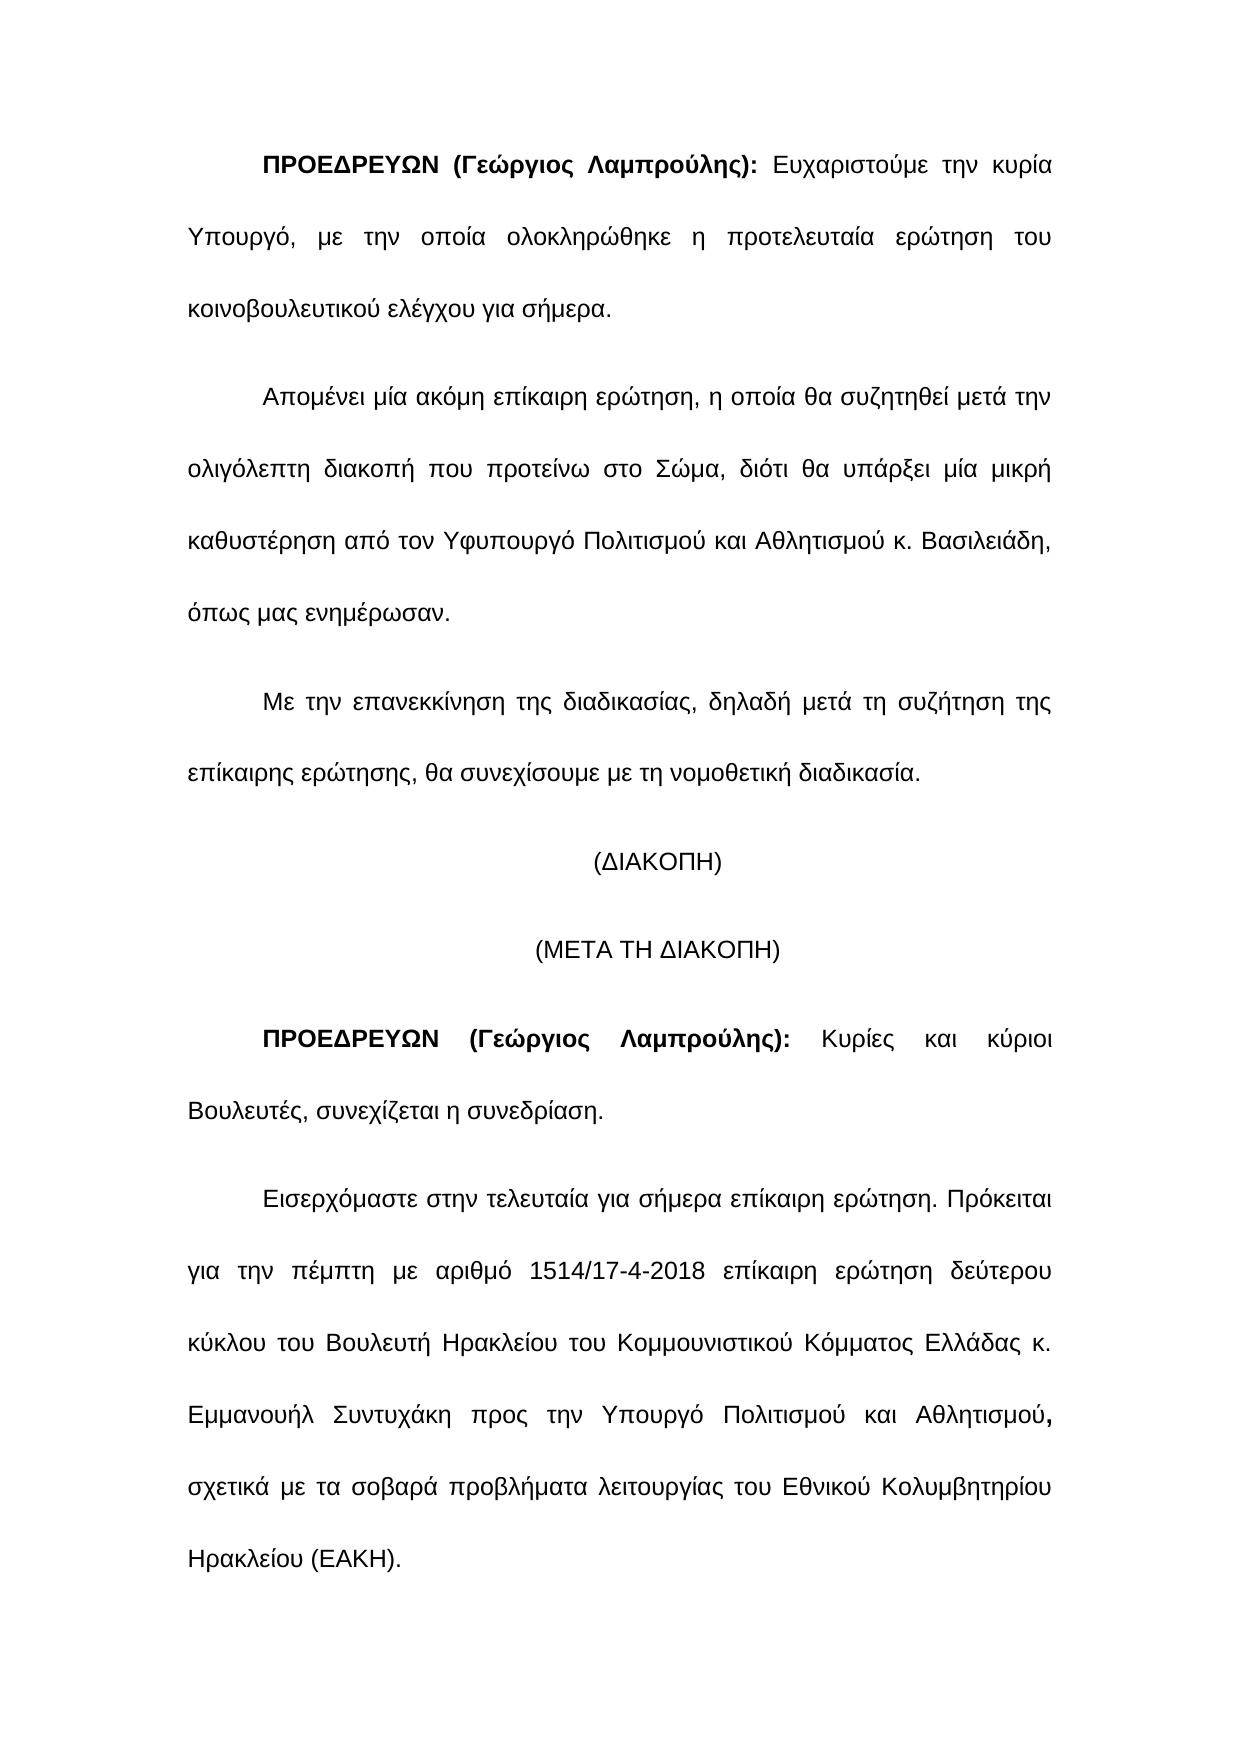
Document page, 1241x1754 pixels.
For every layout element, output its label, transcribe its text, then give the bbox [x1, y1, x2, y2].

text Εισερχόμαστε στην τελευταία για σήμερα επίκαιρη ερώτηση. Πρόκειται για την πέμπτη με αριθμό 1514/17-4-2018 επίκαιρη ερώτηση δεύτερου κύκλου του Βουλευτή Ηρακλείου του Κομμουνιστικού Κόμματος Ελλάδας κ. Εμμανουήλ Συντυχάκη προς την Υπουργό Πολιτισμού και Αθλητισμού, σχετικά με τα σοβαρά προβλήματα λειτουργίας του Εθνικού Κολυμβητηρίου Ηρακλείου (ΕΑΚΗ). [187, 1184, 1053, 1572]
text (ΜΕΤΑ ΤΗ ΔΙΑΚΟΠΗ) [187, 935, 1053, 964]
text (ΔΙΑΚΟΠΗ) [187, 847, 1053, 876]
text ΠΡΟΕΔΡΕΥΩΝ (Γεώργιος Λαμπρούλης): Ευχαριστούμε την κυρία Υπουργό, με την οποία ολοκληρώθηκε η προτελευταία ερώτηση του κοινοβουλευτικού ελέγχου για σήμερα. [187, 150, 1053, 322]
text ΠΡΟΕΔΡΕΥΩΝ (Γεώργιος Λαμπρούλης): Κυρίες και κύριοι Βουλευτές, συνεχίζεται η συνεδρίαση. [187, 1024, 1053, 1124]
text Με την επανεκκίνηση της διαδικασίας, δηλαδή μετά τη συζήτηση της επίκαιρης ερώτησης, θα συνεχίσουμε με τη νομοθετική διαδικασία. [187, 686, 1053, 787]
text Απομένει μία ακόμη επίκαιρη ερώτηση, η οποία θα συζητηθεί μετά την ολιγόλεπτη διακοπή που προτείνω στο Σώμα, διότι θα υπάρξει μία μικρή καθυστέρηση από τον Υφυπουργό Πολιτισμού και Αθλητισμού κ. Βασιλειάδη, όπως μας ενημέρωσαν. [187, 382, 1053, 627]
